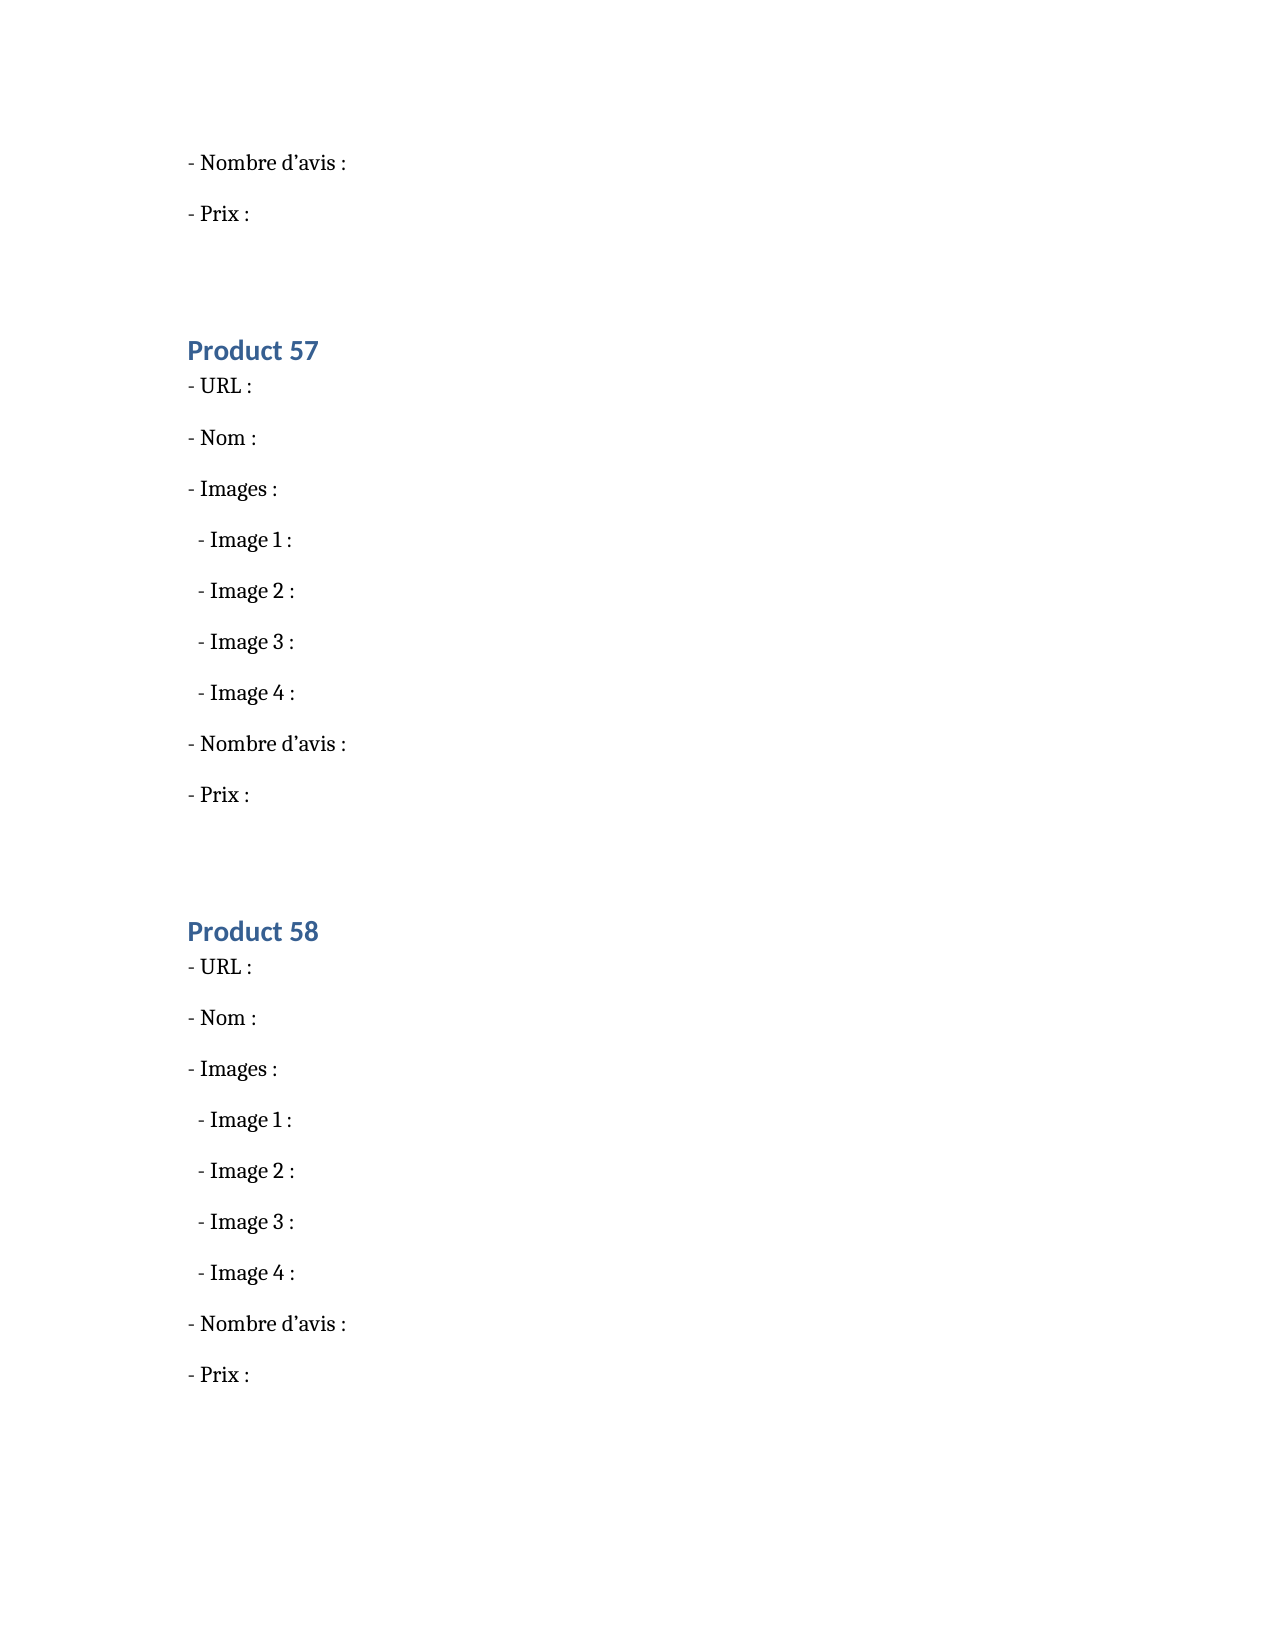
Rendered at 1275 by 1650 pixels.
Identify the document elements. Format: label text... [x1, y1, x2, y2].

text - Image 2 : [187, 1158, 1087, 1184]
text - URL : [187, 954, 1087, 980]
text - Image 1 : [187, 526, 1087, 553]
text - Prix : [187, 782, 1087, 808]
subtitle Product 58 [187, 913, 1087, 948]
text - Nombre d’avis : [187, 731, 1087, 757]
text - Image 3 : [187, 1209, 1087, 1235]
text - Prix : [187, 201, 1087, 227]
text - Nom : [187, 424, 1087, 451]
text - Image 4 : [187, 1260, 1087, 1286]
text - Image 4 : [187, 679, 1087, 706]
text - Image 3 : [187, 628, 1087, 655]
text - Nombre d’avis : [187, 150, 1087, 176]
subtitle Product 57 [187, 332, 1087, 368]
text - Image 1 : [187, 1107, 1087, 1133]
text - URL : [187, 373, 1087, 399]
text - Images : [187, 475, 1087, 502]
text - Prix : [187, 1362, 1087, 1388]
text - Images : [187, 1056, 1087, 1082]
text - Image 2 : [187, 577, 1087, 604]
text - Nombre d’avis : [187, 1311, 1087, 1337]
text - Nom : [187, 1005, 1087, 1031]
